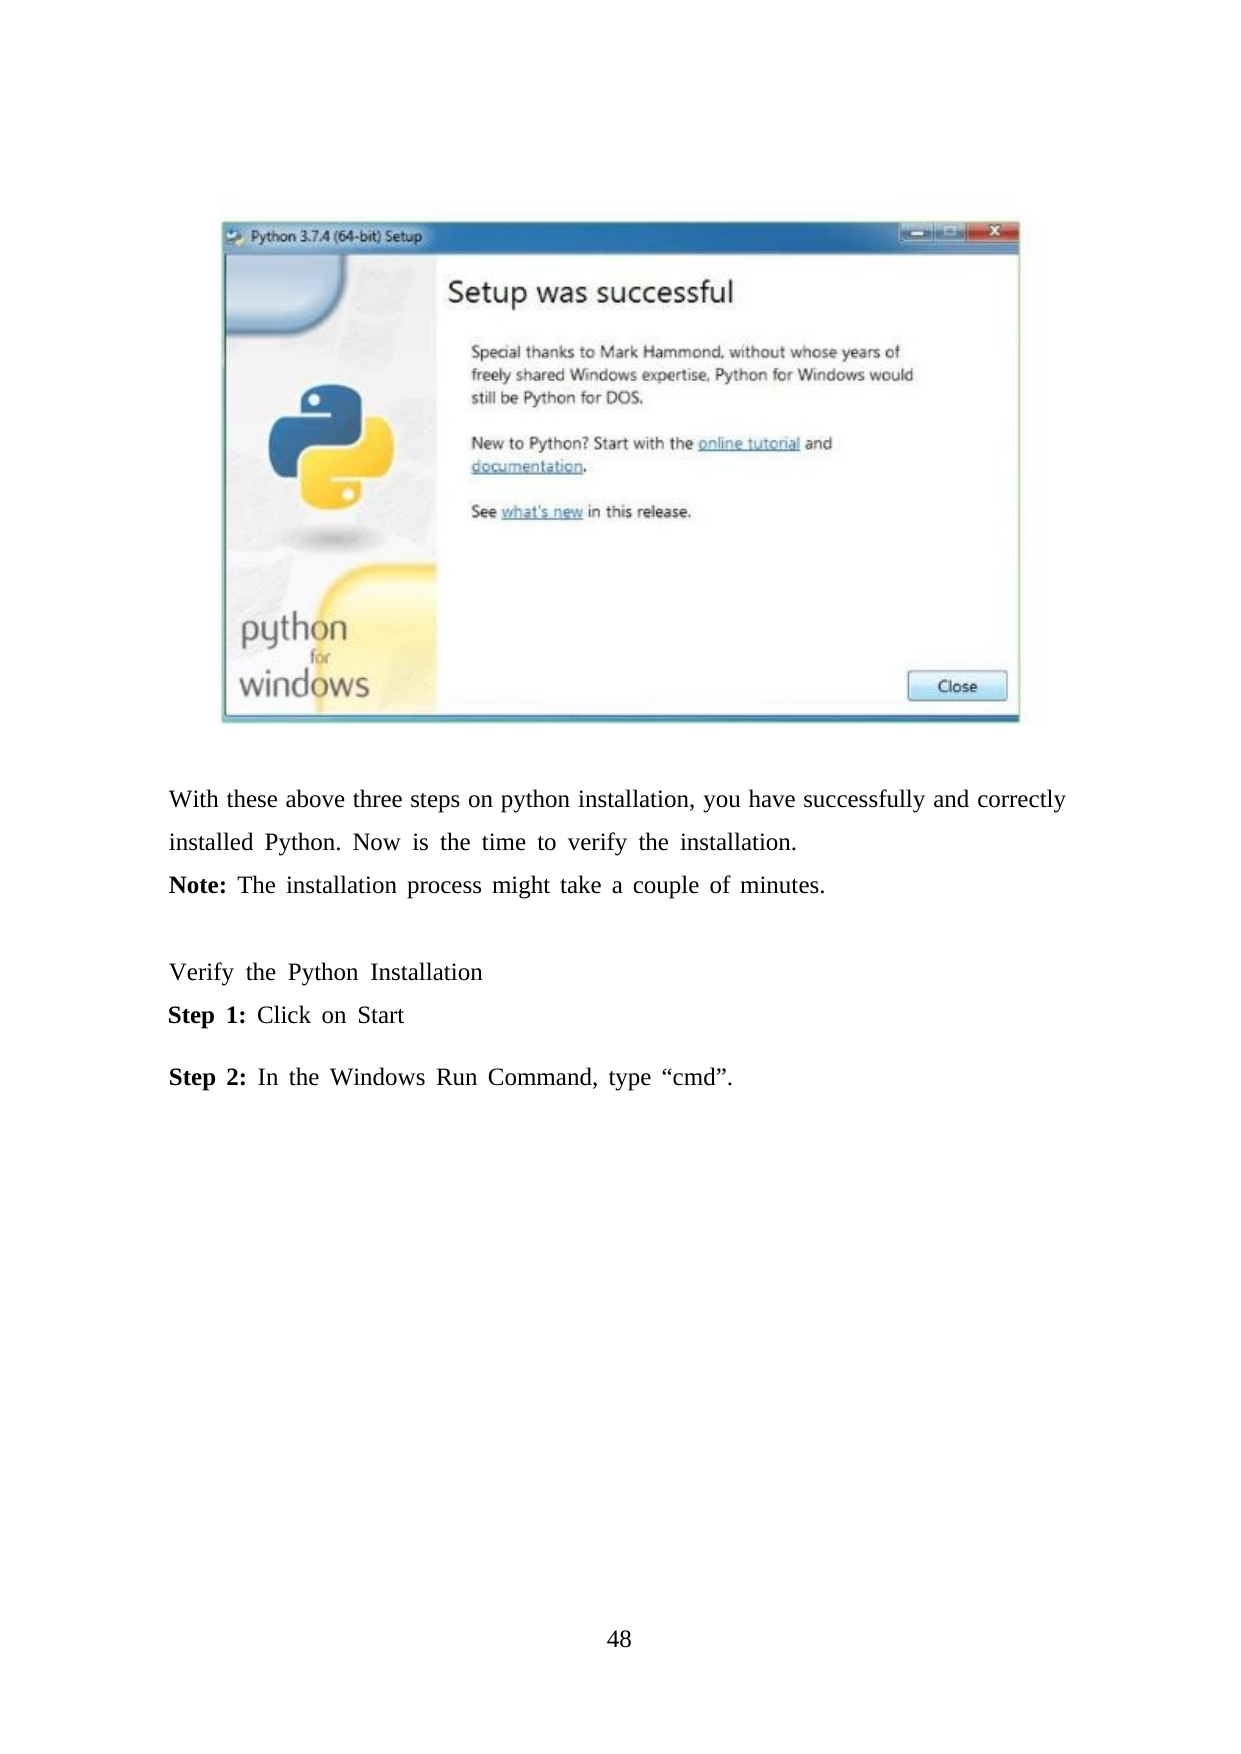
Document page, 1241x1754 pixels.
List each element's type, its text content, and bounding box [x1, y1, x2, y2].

text Step 1: Click on Start [168, 1000, 1119, 1028]
text Step 2: In the Windows Run Command, type “cmd”. [169, 1062, 1117, 1091]
text Note: The installation process might take a couple of minutes. [169, 870, 1117, 899]
picture [217, 198, 1044, 725]
text Verify the Python Installation [169, 957, 1117, 985]
text With these above three steps on python installation, you have successfully and correctly installed Python. Now is the time to verify the installation. [169, 784, 1117, 856]
